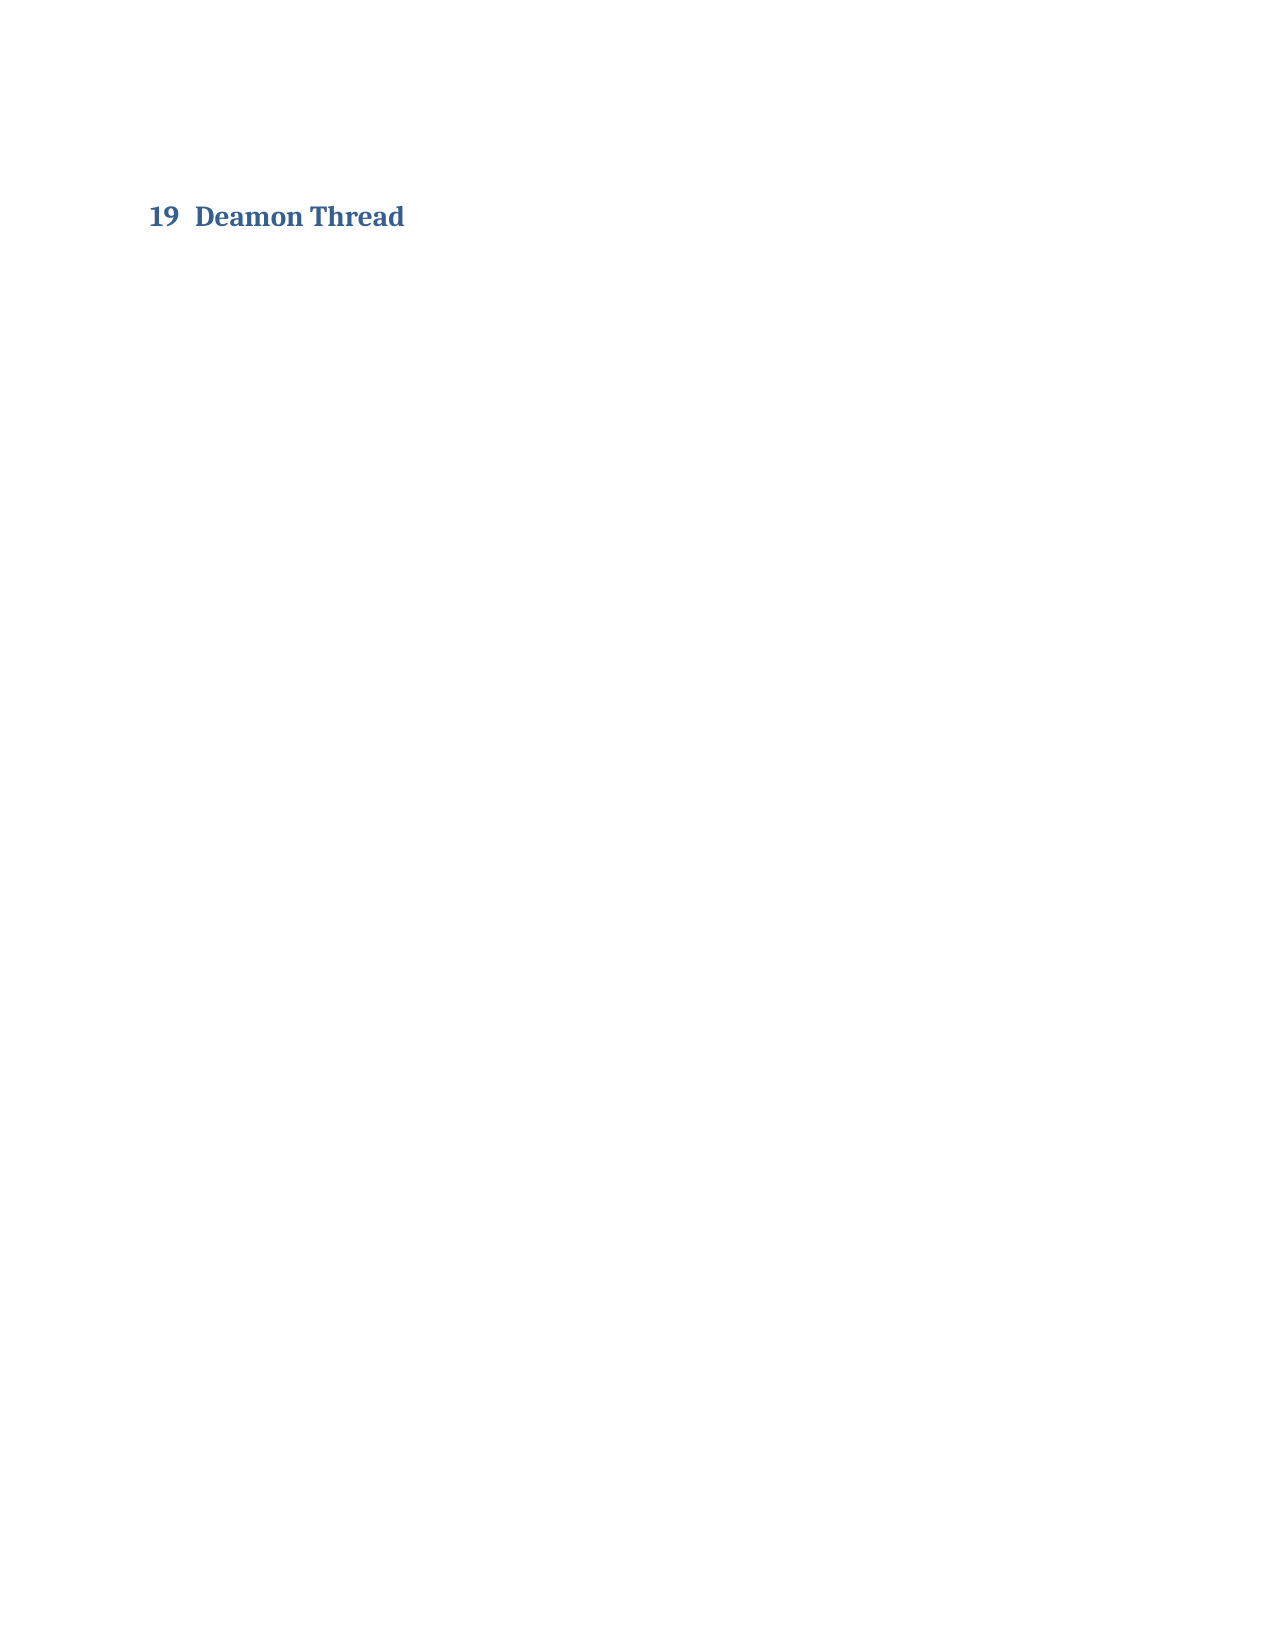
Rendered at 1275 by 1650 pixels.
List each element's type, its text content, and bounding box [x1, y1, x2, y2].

subtitle Deamon Thread [150, 200, 1125, 233]
